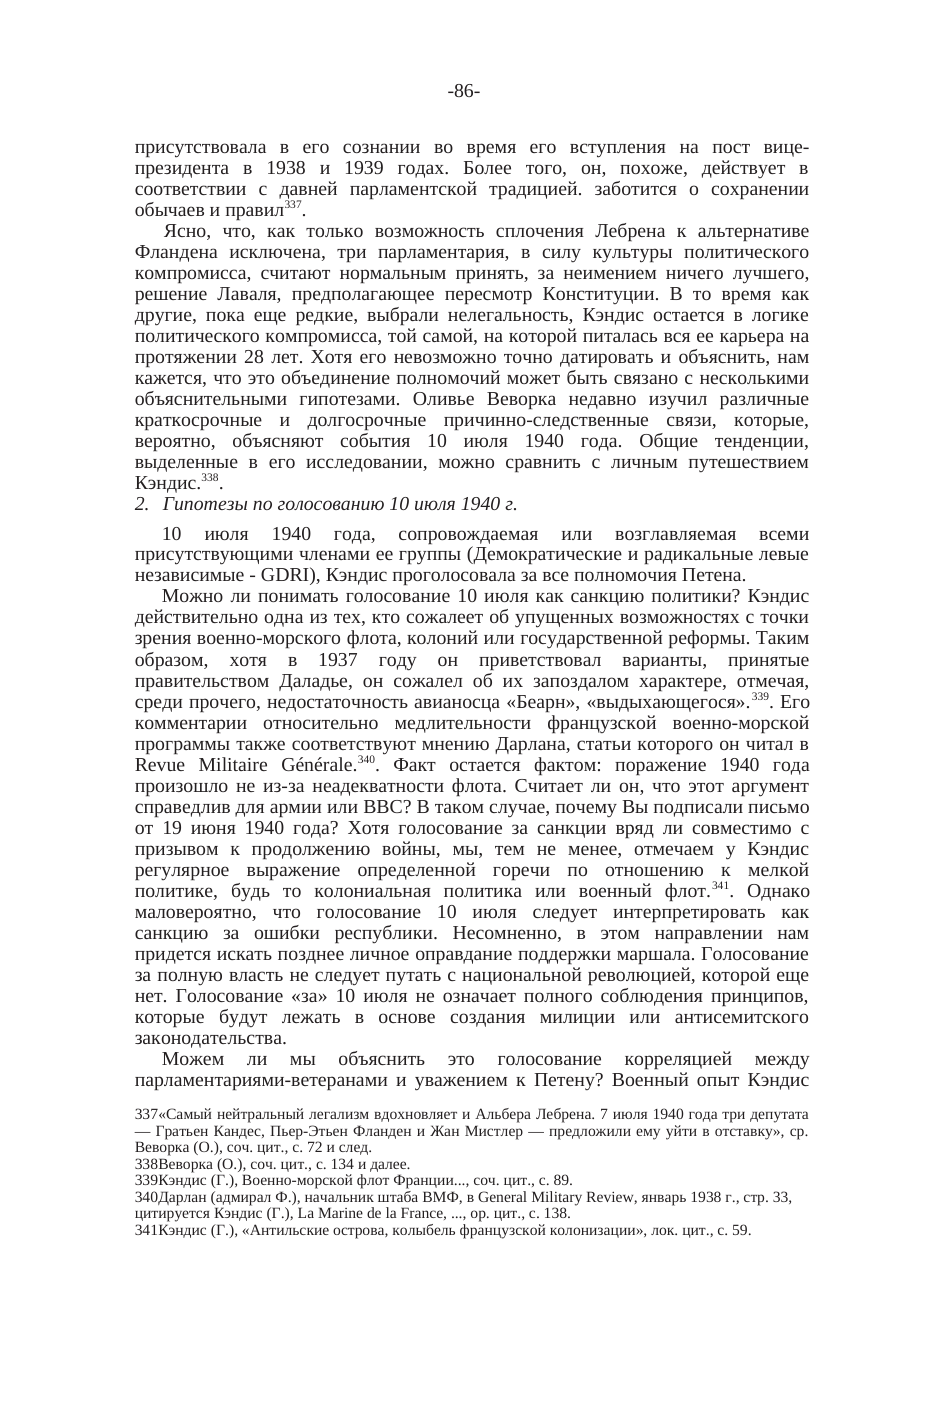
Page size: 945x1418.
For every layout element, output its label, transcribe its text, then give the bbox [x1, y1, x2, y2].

list Гипотезы по голосованию 10 июля 1940 г. [134, 494, 810, 515]
text Ясно, что, как только возможность сплочения Лебрена к альтернативе Фландена исключена, три парламентария, в силу культуры политического компромисса, считают нормальным принять, за неимением ничего лучшего, решение Лаваля, предполагающее пересмотр Конституции. В то время как другие, пока еще редкие, выбрали нелегальность, Кэндис остается в логике политического компромисса, той самой, на которой питалась вся ее карьера на протяжении 28 лет. Хотя его невозможно точно датировать и объяснить, нам кажется, что это объединение полномочий может быть связано с несколькими объяснительными гипотезами. Оливье Веворка недавно изучил различные краткосрочные и долгосрочные причинно-следственные связи, которые, вероятно, объясняют события 10 июля 1940 года. Общие тенденции, выделенные в его исследовании, можно сравнить с личным путешествием Кэндис.. [134, 221, 810, 494]
text Можно ли понимать голосование 10 июля как санкцию политики? Кэндис действительно одна из тех, кто сожалеет об упущенных возможностях с точки зрения военно-морского флота, колоний или государственной реформы. Таким образом, хотя в 1937 году он приветствовал варианты, принятые правительством Даладье, он сожалел об их запоздалом характере, отмечая, среди прочего, недостаточность авианосца «Беарн», «выдыхающегося».. Его комментарии относительно медлительности французской военно-морской программы также соответствуют мнению Дарлана, статьи которого он читал в Revue Militaire Générale.. Факт остается фактом: поражение 1940 года произошло не из-за неадекватности флота. Считает ли он, что этот аргумент справедлив для армии или ВВС? В таком случае, почему Вы подписали письмо от 19 июня 1940 года? Хотя голосование за санкции вряд ли совместимо с призывом к продолжению войны, мы, тем не менее, отмечаем у Кэндис регулярное выражение определенной горечи по отношению к мелкой политике, будь то колониальная политика или военный флот.. Однако маловероятно, что голосование 10 июля следует интерпретировать как санкцию за ошибки республики. Несомненно, в этом направлении нам придется искать позднее личное оправдание поддержки маршала. Голосование за полную власть не следует путать с национальной революцией, которой еще нет. Голосование «за» 10 июля не означает полного соблюдения принципов, которые будут лежать в основе создания милиции или антисемитского законодательства. [134, 586, 810, 1049]
text 10 июля 1940 года, сопровождаемая или возглавляемая всеми присутствующими членами ее группы (Демократические и радикальные левые независимые - GDRI), Кэндис проголосовала за все полномочия Петена. [134, 523, 810, 586]
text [134, 1049, 810, 1091]
